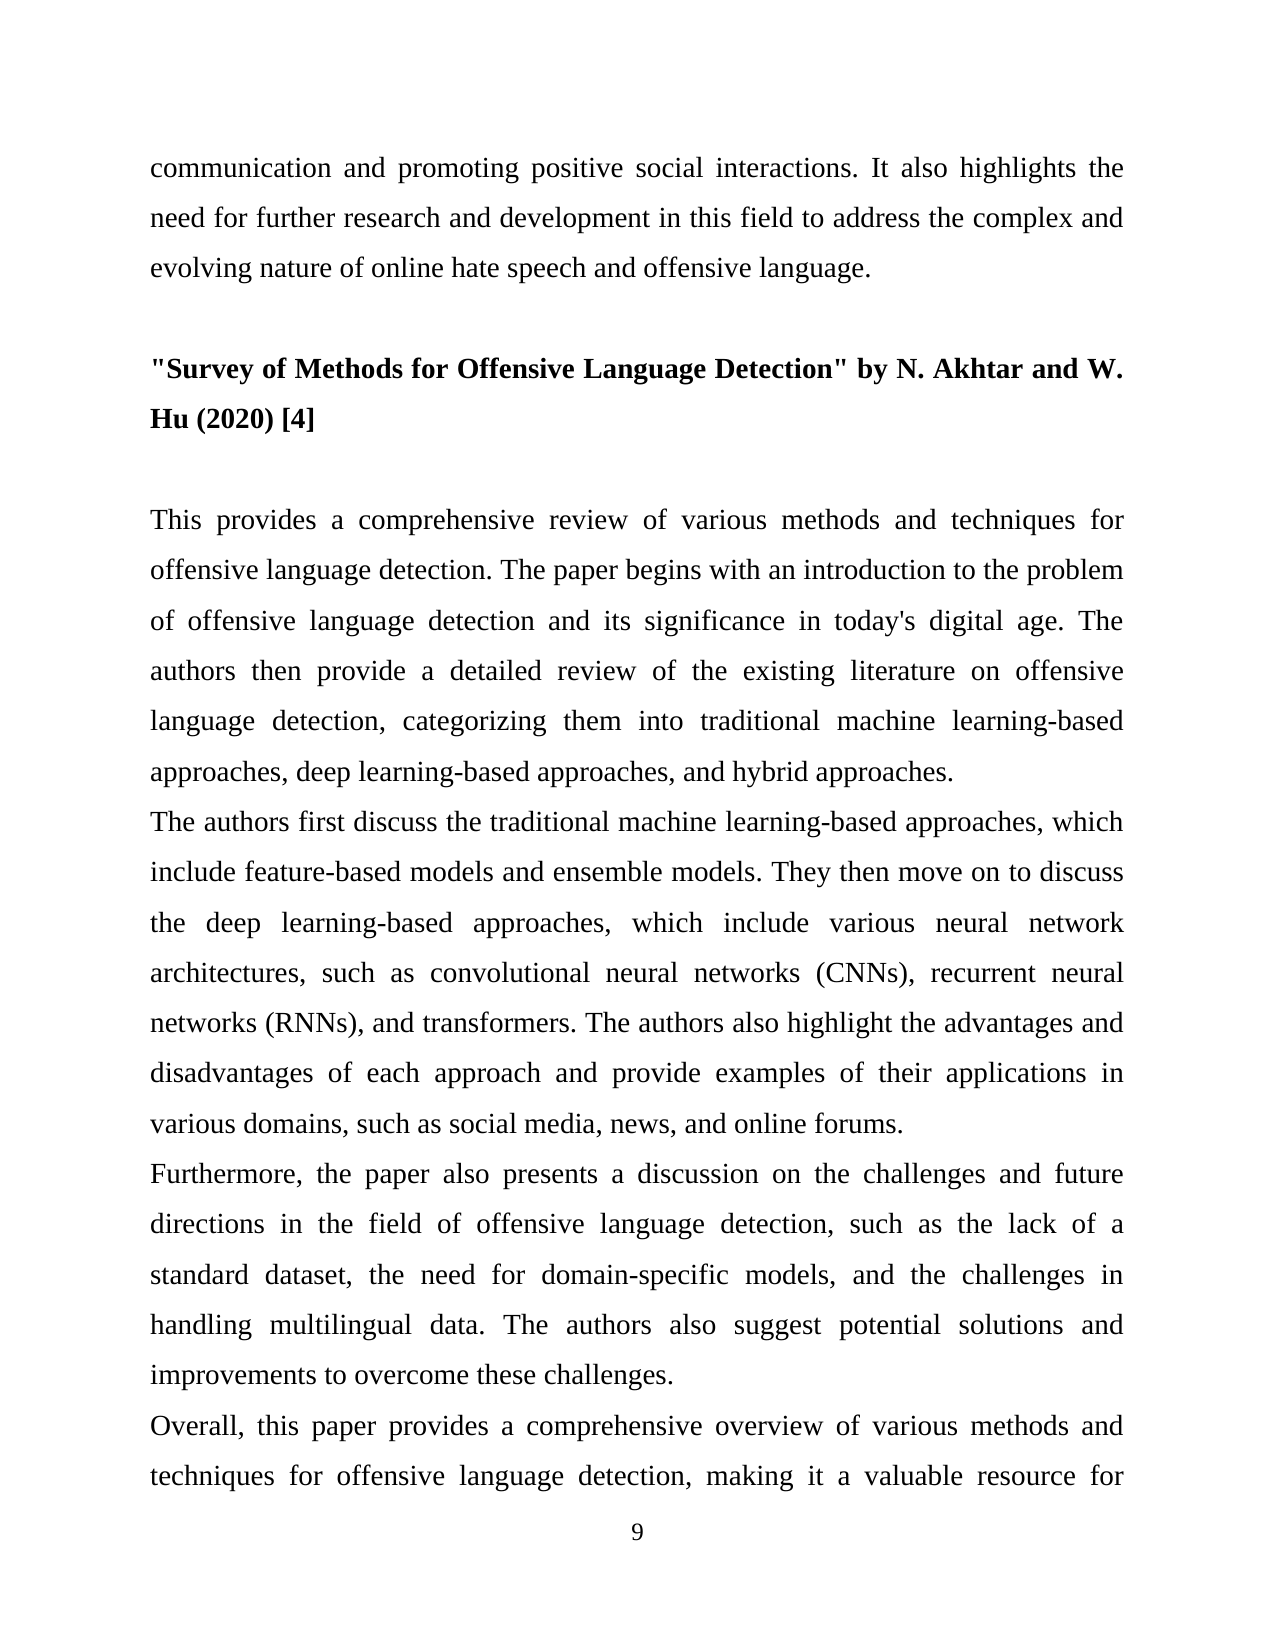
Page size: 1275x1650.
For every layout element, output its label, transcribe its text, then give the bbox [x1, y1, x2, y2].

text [150, 1408, 1125, 1492]
text "Survey of Methods for Offensive Language Detection" by N. Akhtar and W. Hu (2020) [4] [150, 351, 1125, 435]
text Furthermore, the paper also presents a discussion on the challenges and future directions in the field of offensive language detection, such as the lack of a standard dataset, the need for domain-specific models, and the challenges in handling multilingual data. The authors also suggest potential solutions and improvements to overcome these challenges. [150, 1156, 1125, 1391]
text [150, 150, 1125, 284]
text The authors first discuss the traditional machine learning-based approaches, which include feature-based models and ensemble models. They then move on to discuss the deep learning-based approaches, which include various neural network architectures, such as convolutional neural networks (CNNs), recurrent neural networks (RNNs), and transformers. The authors also highlight the advantages and disadvantages of each approach and provide examples of their applications in various domains, such as social media, news, and online forums. [150, 804, 1125, 1139]
text This provides a comprehensive review of various methods and techniques for offensive language detection. The paper begins with an introduction to the problem of offensive language detection and its significance in today's digital age. The authors then provide a detailed review of the existing literature on offensive language detection, categorizing them into traditional machine learning-based approaches, deep learning-based approaches, and hybrid approaches. [150, 502, 1125, 787]
